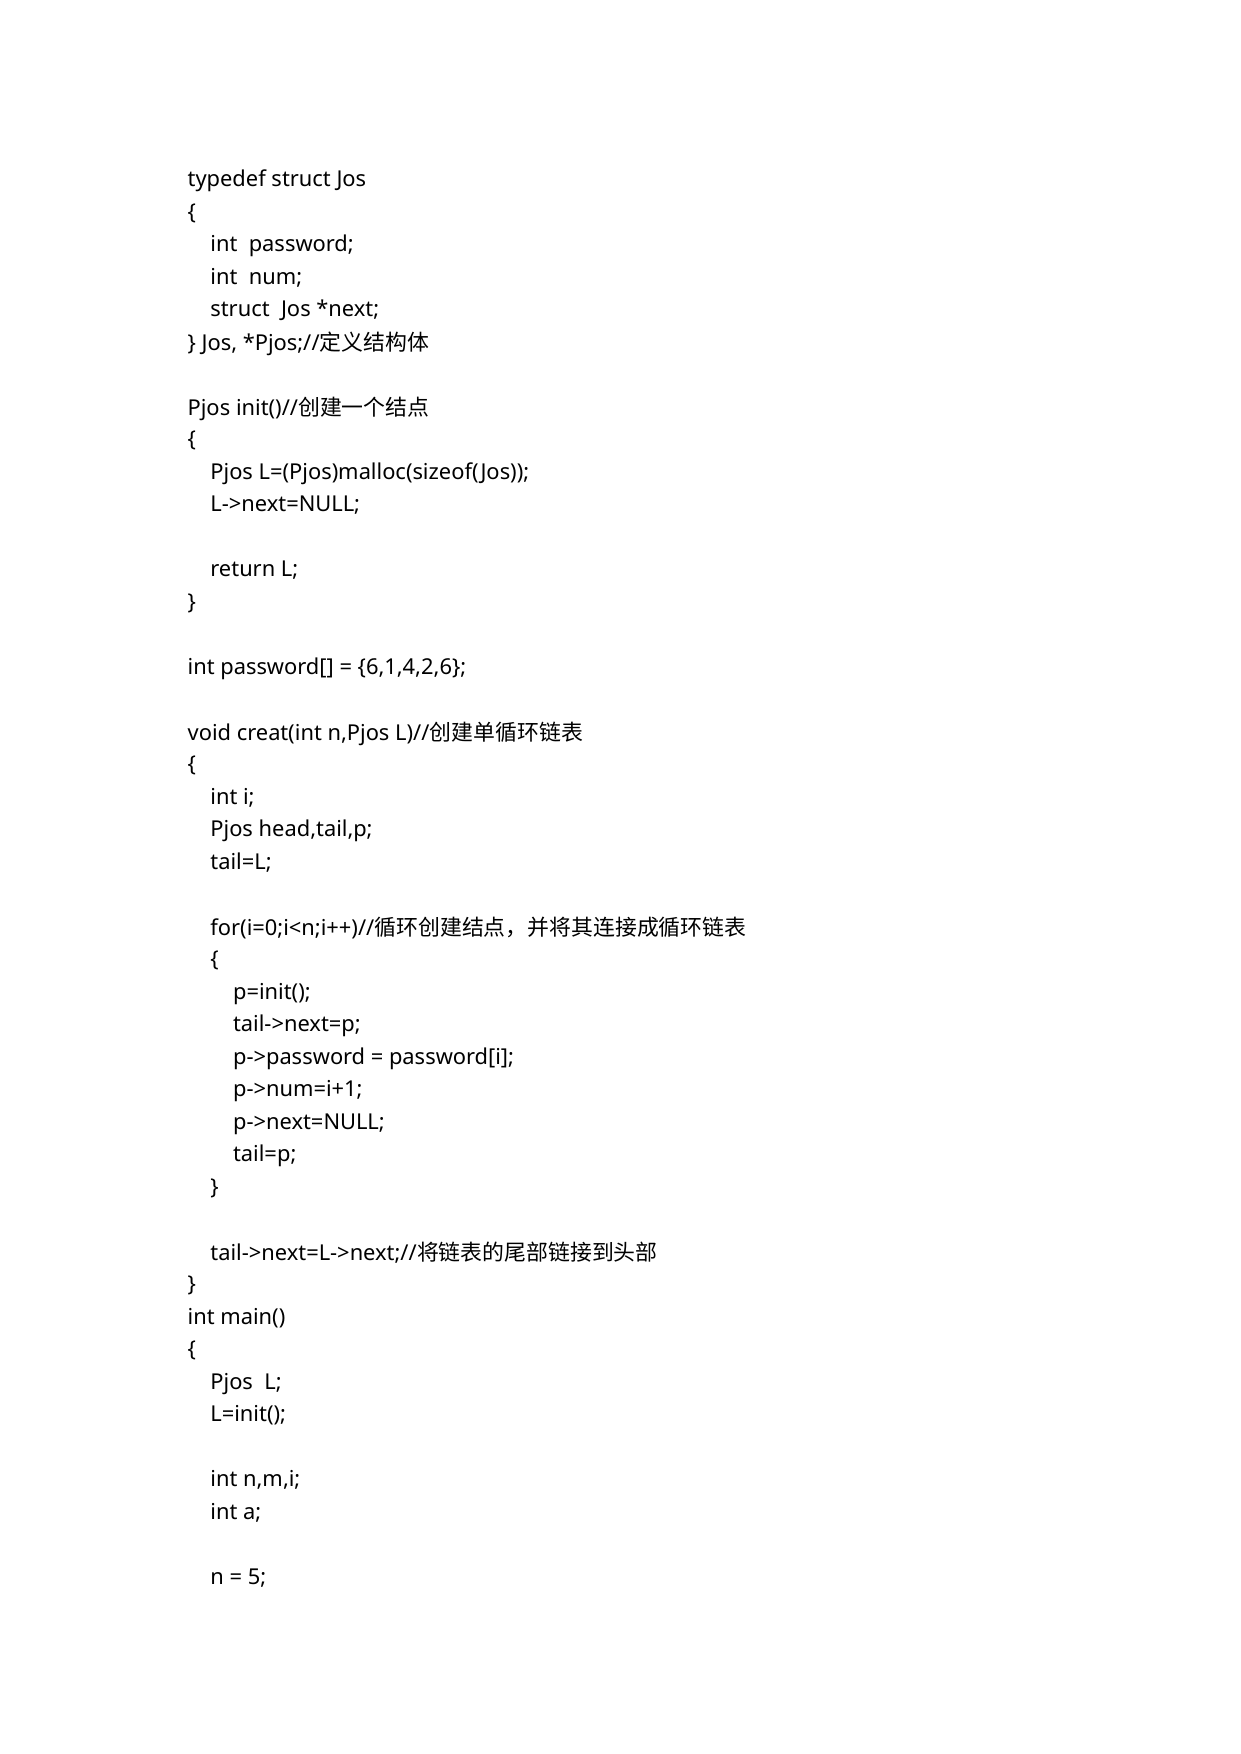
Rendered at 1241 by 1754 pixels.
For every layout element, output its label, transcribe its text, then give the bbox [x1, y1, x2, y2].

text tail=L; [187, 844, 1053, 877]
text int n,m,i; [187, 1462, 1053, 1494]
text Pjos L; [187, 1364, 1053, 1397]
text tail->next=L->next;//将链表的尾部链接到头部 [187, 1234, 1053, 1267]
text } [187, 1169, 1053, 1202]
text { [187, 747, 1053, 779]
text p->num=i+1; [187, 1072, 1053, 1104]
text p=init(); [187, 974, 1053, 1007]
text p->password = password[i]; [187, 1039, 1053, 1072]
text int num; [187, 259, 1053, 292]
text typedef struct Jos [187, 162, 1053, 194]
text int main() [187, 1299, 1053, 1332]
text { [187, 942, 1053, 974]
text { [187, 1332, 1053, 1364]
text Pjos L=(Pjos)malloc(sizeof(Jos)); [187, 454, 1053, 487]
text { [187, 194, 1053, 227]
text Pjos init()//创建一个结点 [187, 389, 1053, 422]
text int i; [187, 779, 1053, 812]
text int a; [187, 1494, 1053, 1527]
text tail=p; [187, 1137, 1053, 1169]
text p->next=NULL; [187, 1104, 1053, 1137]
text n = 5; [187, 1559, 1053, 1592]
text L->next=NULL; [187, 487, 1053, 519]
text struct Jos *next; [187, 292, 1053, 324]
text } Jos, *Pjos;//定义结构体 [187, 324, 1053, 357]
text } [187, 584, 1053, 617]
text void creat(int n,Pjos L)//创建单循环链表 [187, 714, 1053, 747]
text return L; [187, 552, 1053, 584]
text Pjos head,tail,p; [187, 812, 1053, 844]
text int password[] = {6,1,4,2,6}; [187, 649, 1053, 682]
text } [187, 1267, 1053, 1299]
text tail->next=p; [187, 1007, 1053, 1039]
text { [187, 422, 1053, 454]
text for(i=0;i<n;i++)//循环创建结点，并将其连接成循环链表 [187, 909, 1053, 942]
text L=init(); [187, 1397, 1053, 1429]
text int password; [187, 227, 1053, 259]
